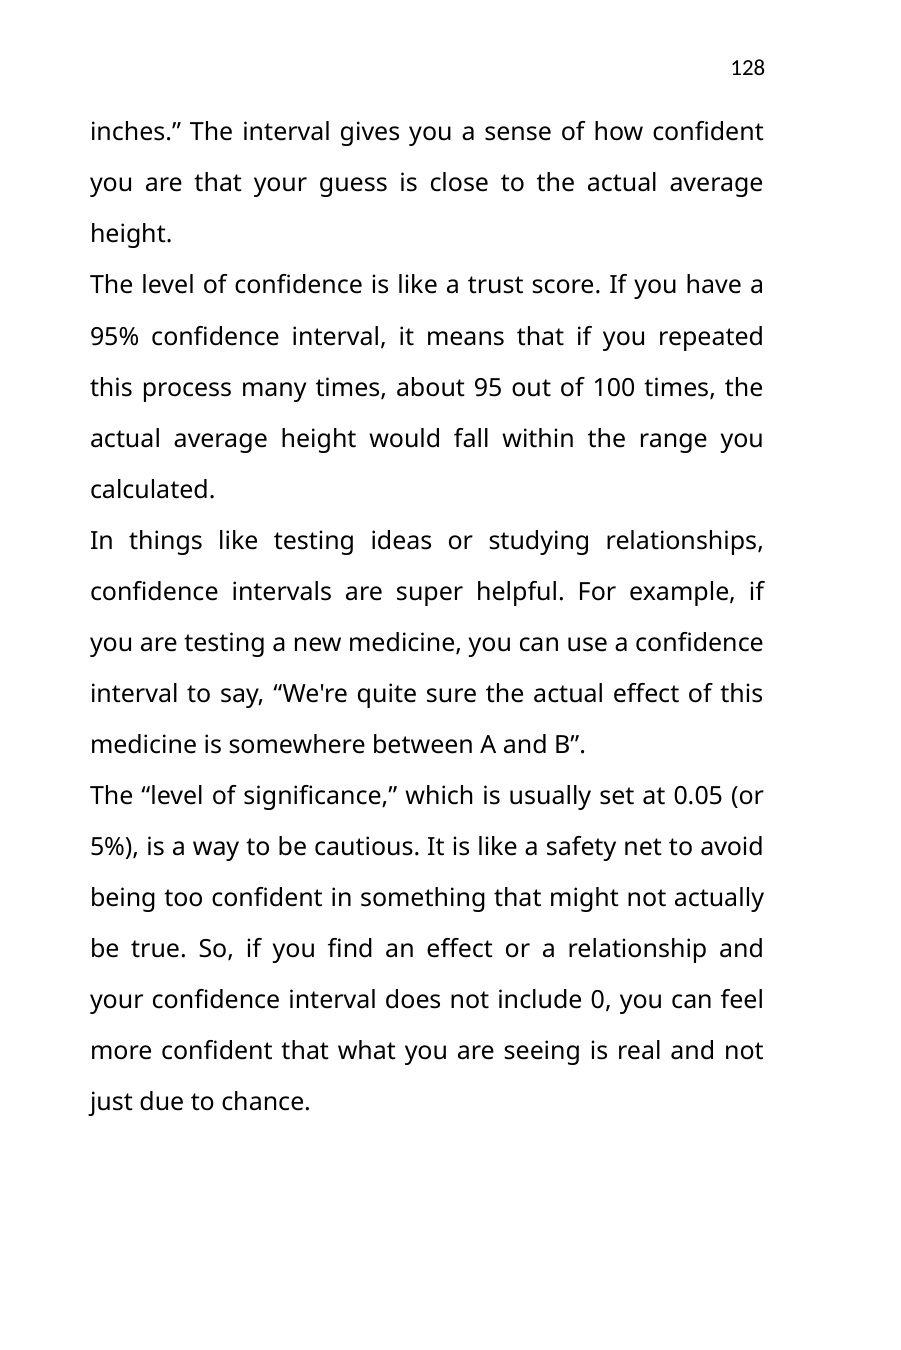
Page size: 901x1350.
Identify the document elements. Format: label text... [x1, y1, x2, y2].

text In things like testing ideas or studying relationships, confidence intervals are super helpful. For example, if you are testing a new medicine, you can use a confidence interval to say, “We're quite sure the actual effect of this medicine is somewhere between A and B”. [90, 522, 765, 761]
text The “level of significance,” which is usually set at 0.05 (or 5%), is a way to be cautious. It is like a safety net to avoid being too confident in something that might not actually be true. So, if you find an effect or a relationship and your confidence interval does not include 0, you can feel more confident that what you are seeing is real and not just due to chance. [90, 777, 765, 1118]
text The level of confidence is like a trust score. If you have a 95% confidence interval, it means that if you repeated this process many times, about 95 out of 100 times, the actual average height would fall within the range you calculated. [90, 267, 765, 505]
